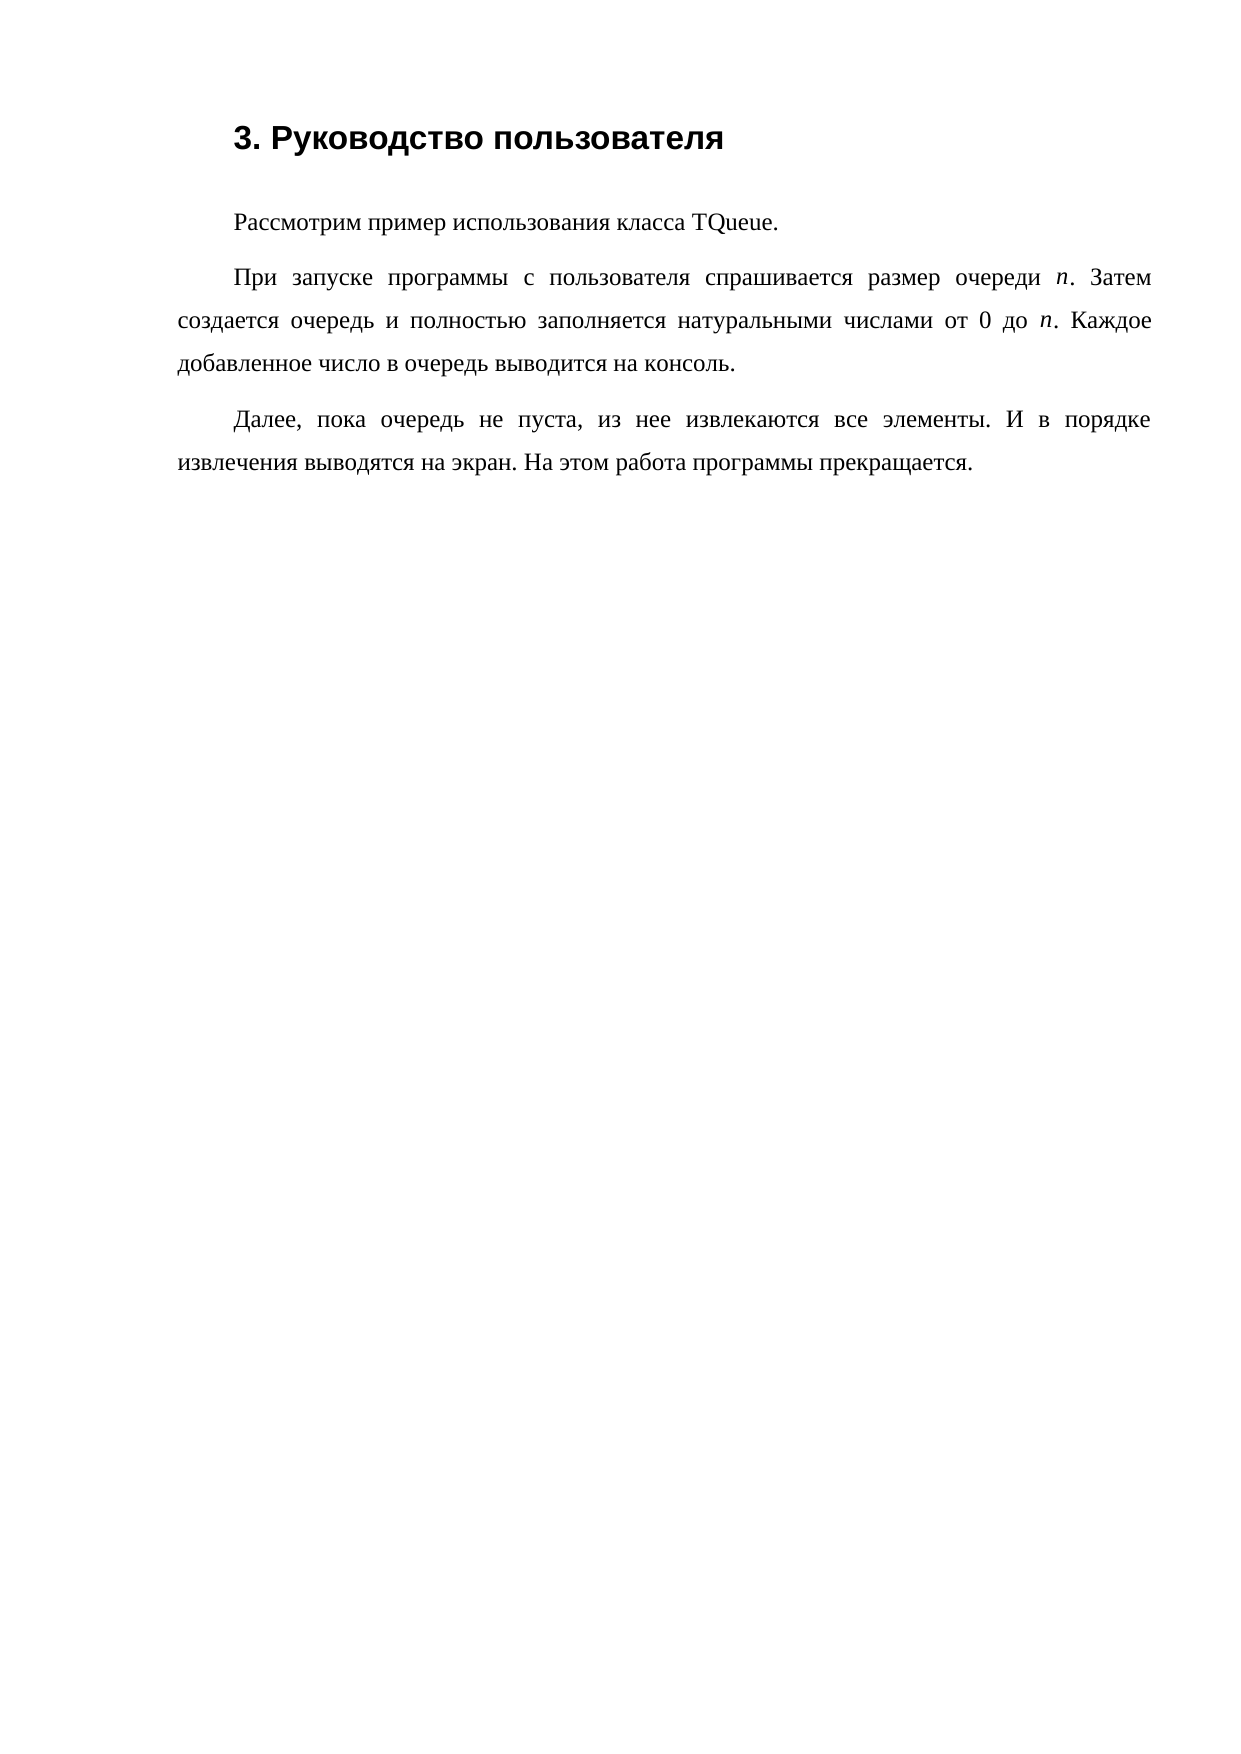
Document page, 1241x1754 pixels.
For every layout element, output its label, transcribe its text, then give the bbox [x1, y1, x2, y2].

subtitle Руководство пользователя [233, 118, 1152, 157]
text При запуске программы c пользователя спрашивается размер очереди . Затем создается очередь и полностью заполняется натуральными числами от 0 до . Каждое добавленное число в очередь выводится на консоль. [177, 262, 1152, 377]
text Далее, пока очередь не пуста, из нее извлекаются все элементы. И в порядке извлечения выводятся на экран. На этом работа программы прекращается. [177, 404, 1152, 476]
text Рассмотрим пример использования класса TQueue. [177, 207, 1152, 235]
